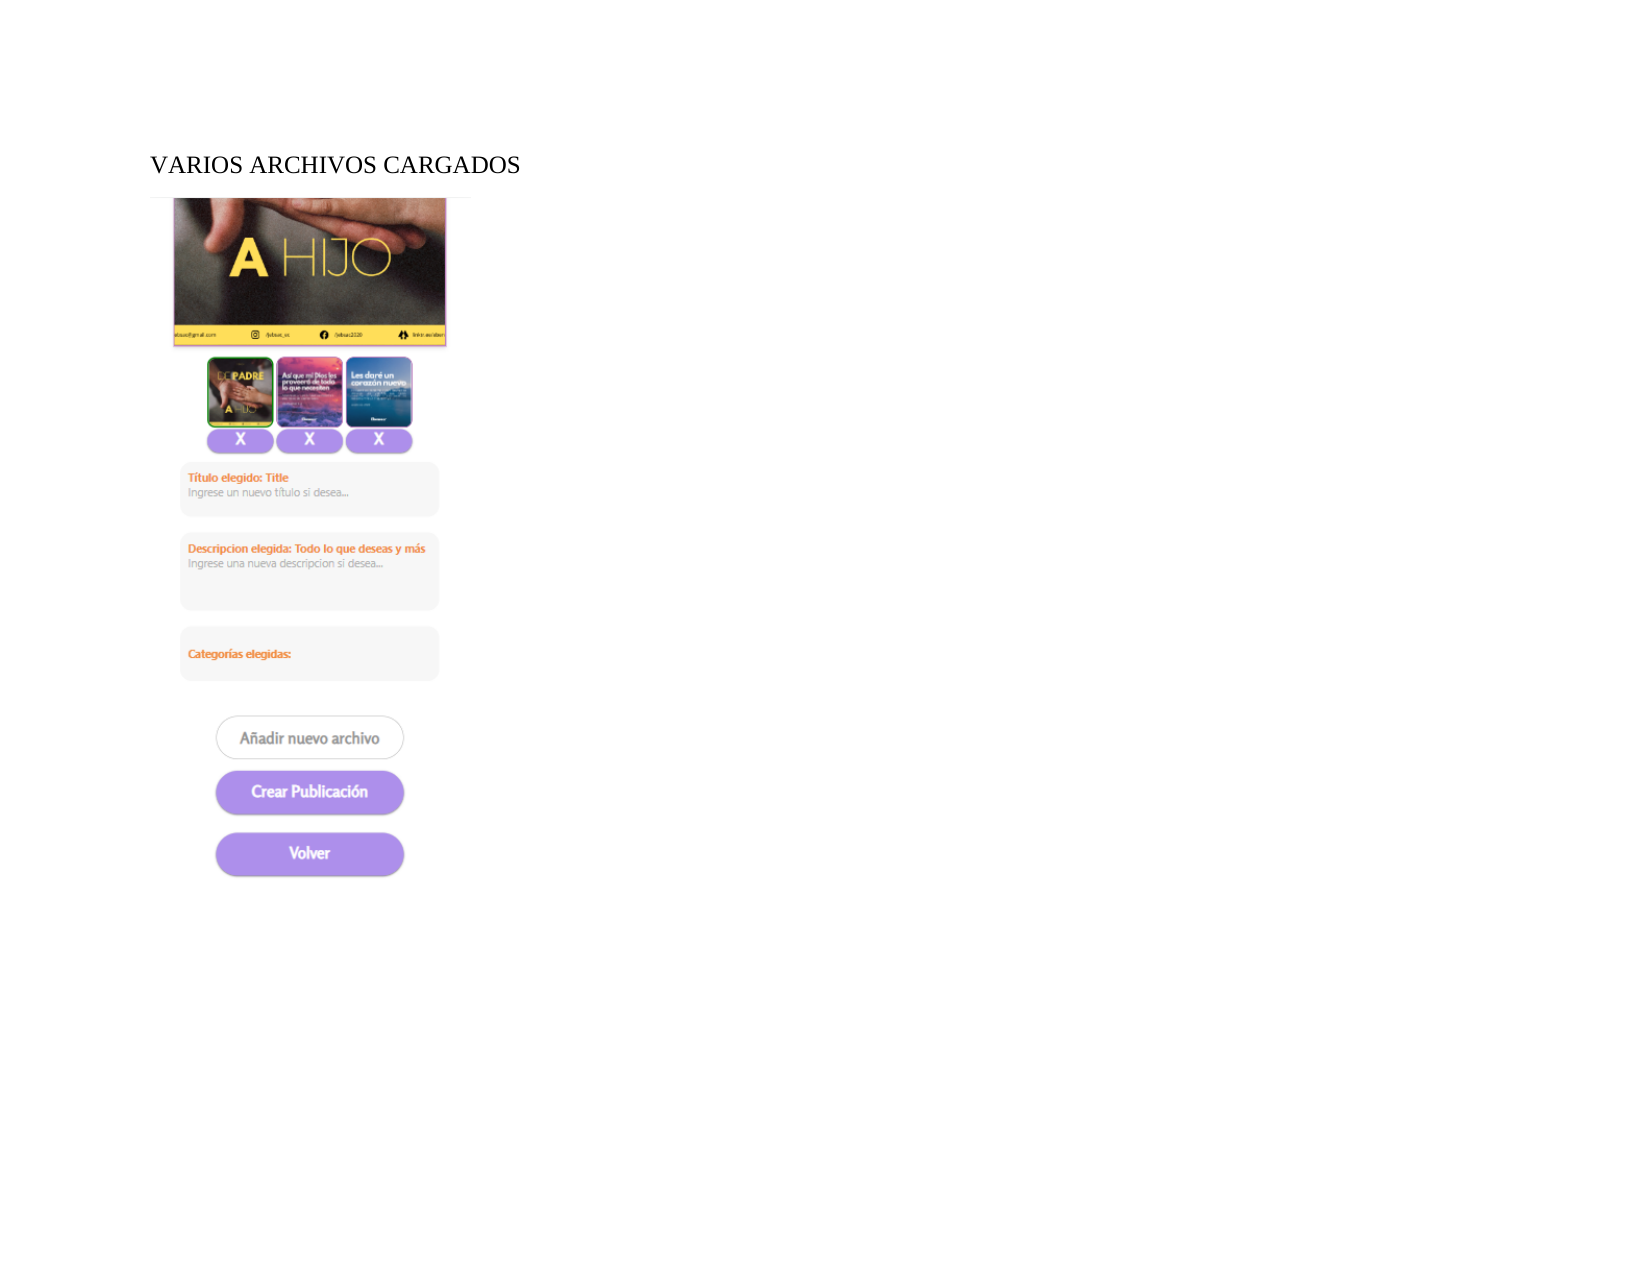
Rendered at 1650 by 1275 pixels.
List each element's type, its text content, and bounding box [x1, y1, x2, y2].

picture [150, 197, 471, 897]
text VARIOS ARCHIVOS CARGADOS [150, 150, 1500, 179]
